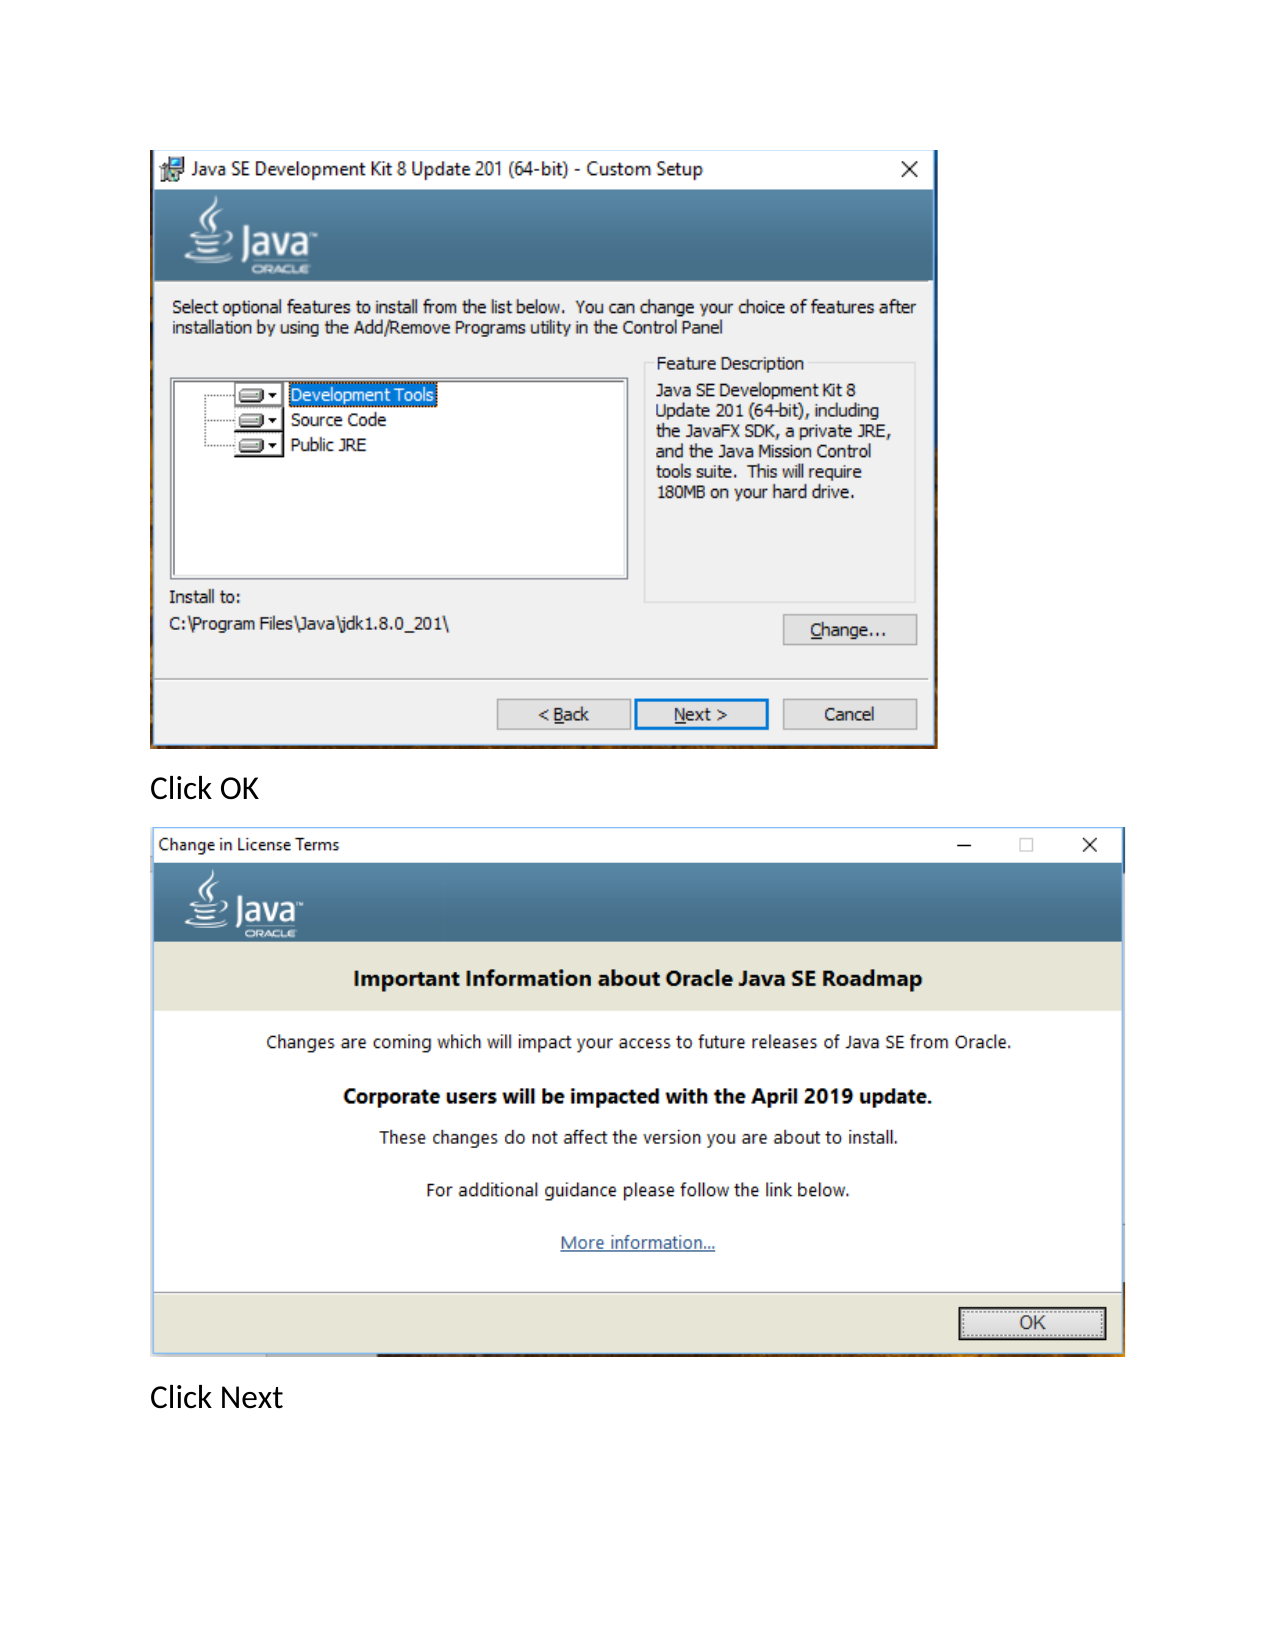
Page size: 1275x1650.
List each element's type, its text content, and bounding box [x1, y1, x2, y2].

text Click OK [150, 767, 1125, 808]
picture [150, 150, 938, 749]
picture [150, 827, 1125, 1357]
text Click Next [150, 1376, 1125, 1416]
